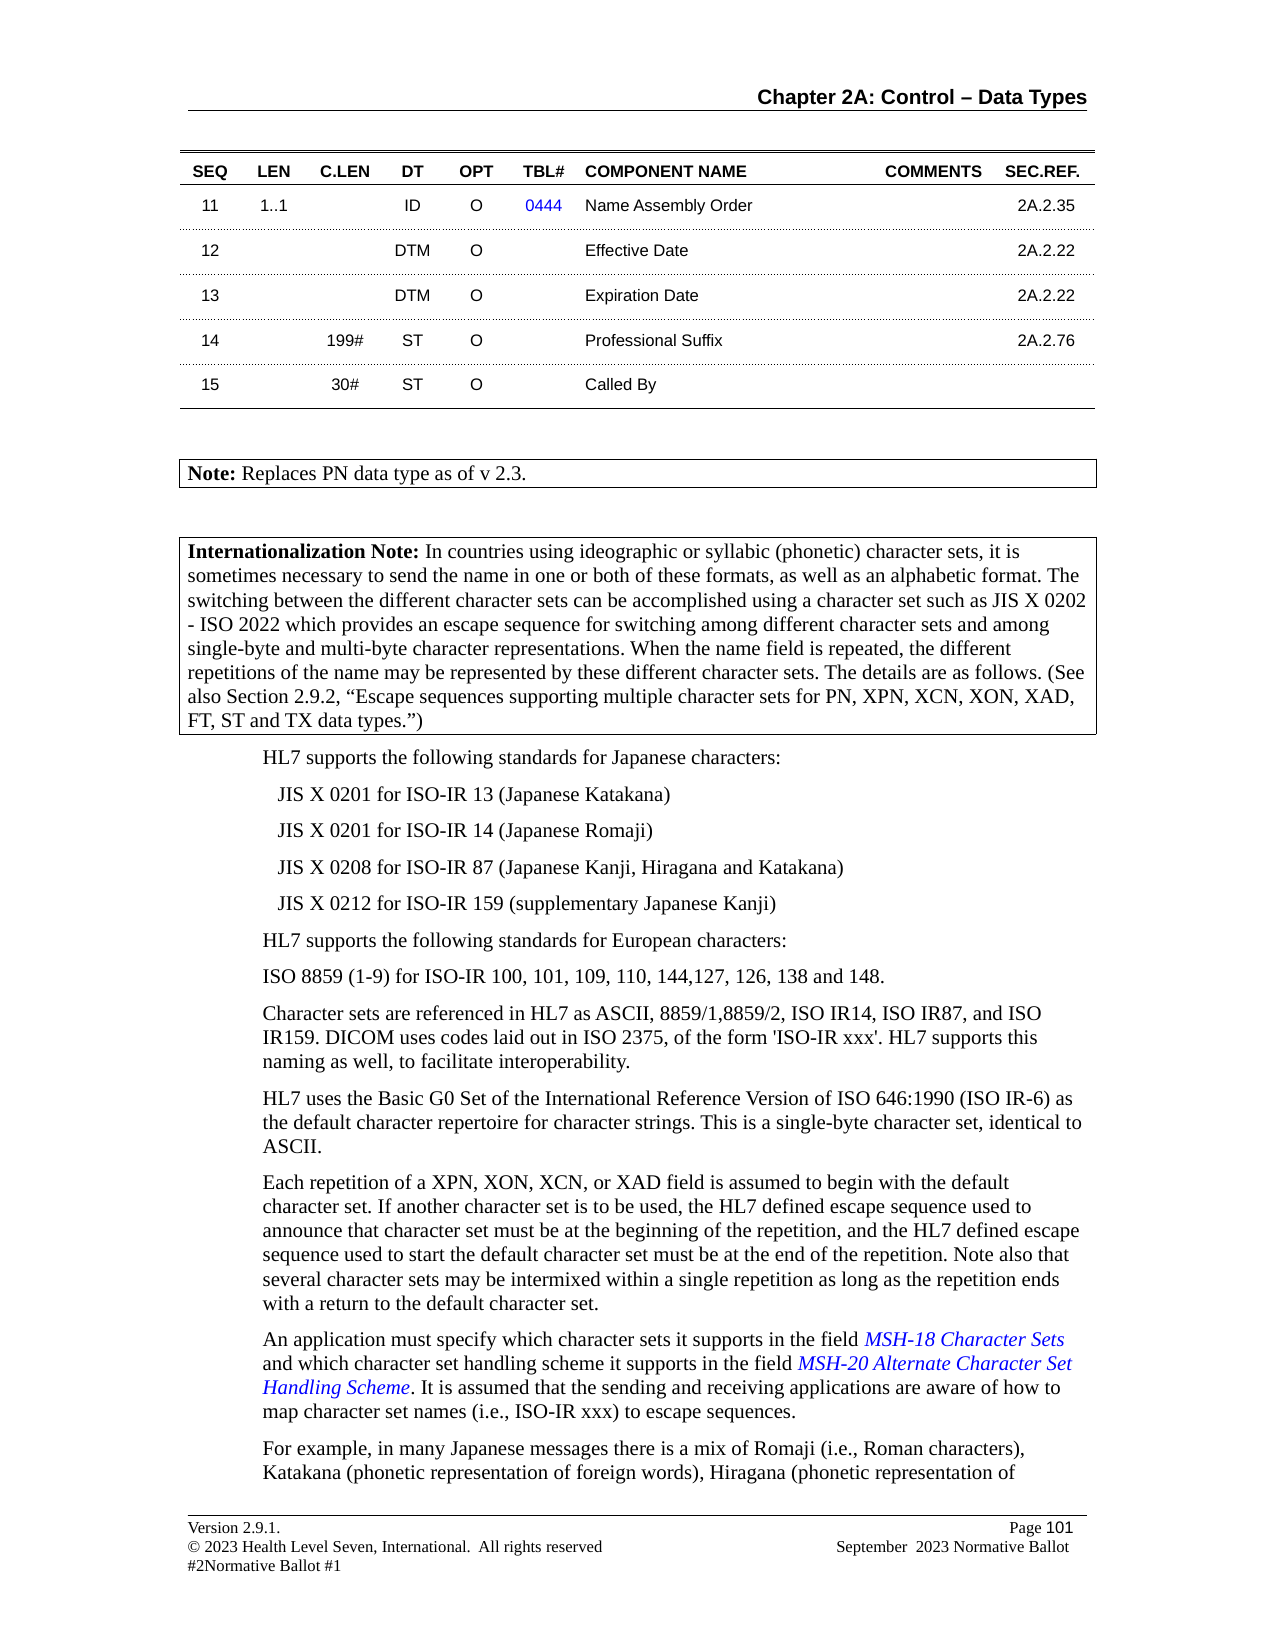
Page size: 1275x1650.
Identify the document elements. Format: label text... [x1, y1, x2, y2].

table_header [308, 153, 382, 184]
text JIS X 0208 for ISO-IR 87 (Japanese Kanji, Hiragana and Katakana) [262, 854, 1087, 879]
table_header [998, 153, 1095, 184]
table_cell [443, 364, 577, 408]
text HL7 supports the following standards for European characters: [262, 928, 1087, 952]
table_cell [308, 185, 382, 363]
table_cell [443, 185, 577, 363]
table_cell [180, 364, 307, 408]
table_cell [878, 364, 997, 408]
text Internationalization Note: In countries using ideographic or syllabic (phonetic) character sets, it is sometimes necessary to send the name in one or both of these formats, as well as an alphabetic format. The switching between the different character sets can be accomplished using a character set such as JIS X 0202 - ISO 2022 which provides an escape sequence for switching among different character sets and among single-byte and multi-byte character representations. When the name field is repeated, the different repetitions of the name may be represented by these different character sets. The details are as follows. (See also Section 2.9.2, “Escape sequences supporting multiple character sets for PN, XPN, XCN, XON, XAD, FT, ST and TX data types.”) [180, 538, 1096, 734]
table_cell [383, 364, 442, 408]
text HL7 uses the Basic G0 Set of the International Reference Version of ISO 646:1990 (ISO IR-6) as the default character repertoire for character strings. This is a single-byte character set, identical to ASCII. [262, 1086, 1087, 1158]
text JIS X 0201 for ISO-IR 13 (Japanese Katakana) [262, 781, 1087, 806]
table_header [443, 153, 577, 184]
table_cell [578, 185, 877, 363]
text Character sets are referenced in HL7 as ASCII, 8859/1,8859/2, ISO IR14, ISO IR87, and ISO IR159. DICOM uses codes laid out in ISO 2375, of the form 'ISO-IR xxx'. HL7 supports this naming as well, to facilitate interoperability. [262, 1001, 1087, 1073]
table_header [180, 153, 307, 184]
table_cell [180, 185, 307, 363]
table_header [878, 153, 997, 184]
text ISO 8859 (1-9) for ISO-IR 100, 101, 109, 110, 144,127, 126, 138 and 148. [262, 964, 1087, 988]
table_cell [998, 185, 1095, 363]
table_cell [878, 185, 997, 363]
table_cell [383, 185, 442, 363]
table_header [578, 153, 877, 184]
text JIS X 0212 for ISO-IR 159 (supplementary Japanese Kanji) [262, 891, 1087, 915]
text HL7 supports the following standards for Japanese characters: [262, 745, 1087, 769]
text Each repetition of a XPN, XON, XCN, or XAD field is assumed to begin with the default character set. If another character set is to be used, the HL7 defined escape sequence used to announce that character set must be at the beginning of the repetition, and the HL7 defined escape sequence used to start the default character set must be at the end of the repetition. Note also that several character sets may be intermixed within a single repetition as long as the repetition ends with a return to the default character set. [262, 1170, 1087, 1314]
text JIS X 0201 for ISO-IR 14 (Japanese Romaji) [262, 818, 1087, 842]
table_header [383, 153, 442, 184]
text Note: Replaces PN data type as of v 2.3. [180, 460, 1096, 487]
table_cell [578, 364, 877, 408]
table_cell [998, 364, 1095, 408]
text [262, 1436, 1087, 1484]
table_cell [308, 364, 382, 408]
text An application must specify which character sets it supports in the field MSH-18 Character Sets and which character set handling scheme it supports in the field MSH-20 Alternate Character Set Handling Scheme. It is assumed that the sending and receiving applications are aware of how to map character set names (i.e., ISO-IR xxx) to escape sequences. [262, 1327, 1087, 1423]
